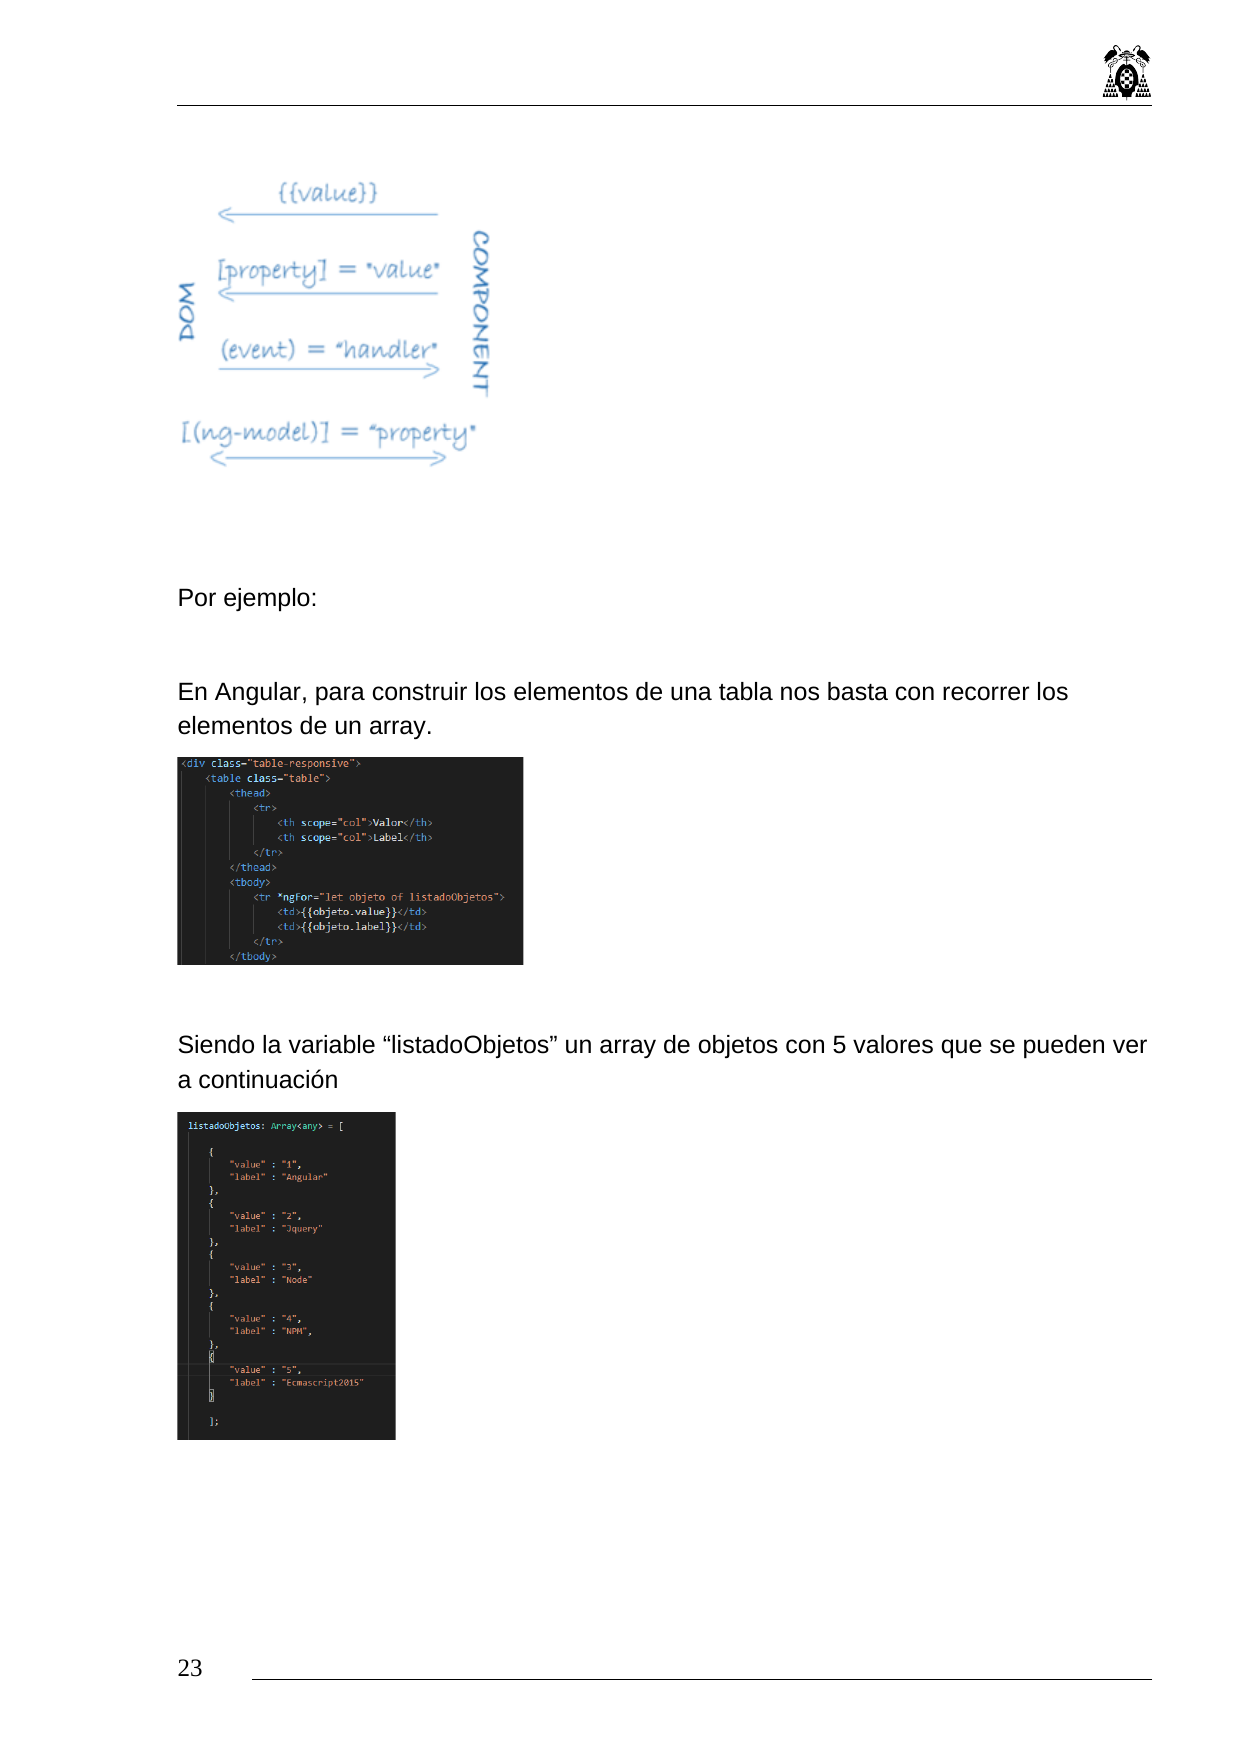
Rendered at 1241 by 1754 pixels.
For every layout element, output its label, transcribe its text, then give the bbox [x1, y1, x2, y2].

text Por ejemplo: [177, 582, 1152, 611]
text En Angular, para construir los elementos de una tabla nos basta con recorrer los elementos de un array. [177, 676, 1152, 740]
picture [177, 177, 491, 470]
picture [177, 1112, 396, 1440]
picture [1102, 45, 1152, 102]
text Siendo la variable “listadoObjetos” un array de objetos con 5 valores que se pueden ver a continuación [177, 1031, 1152, 1094]
picture [177, 757, 524, 965]
